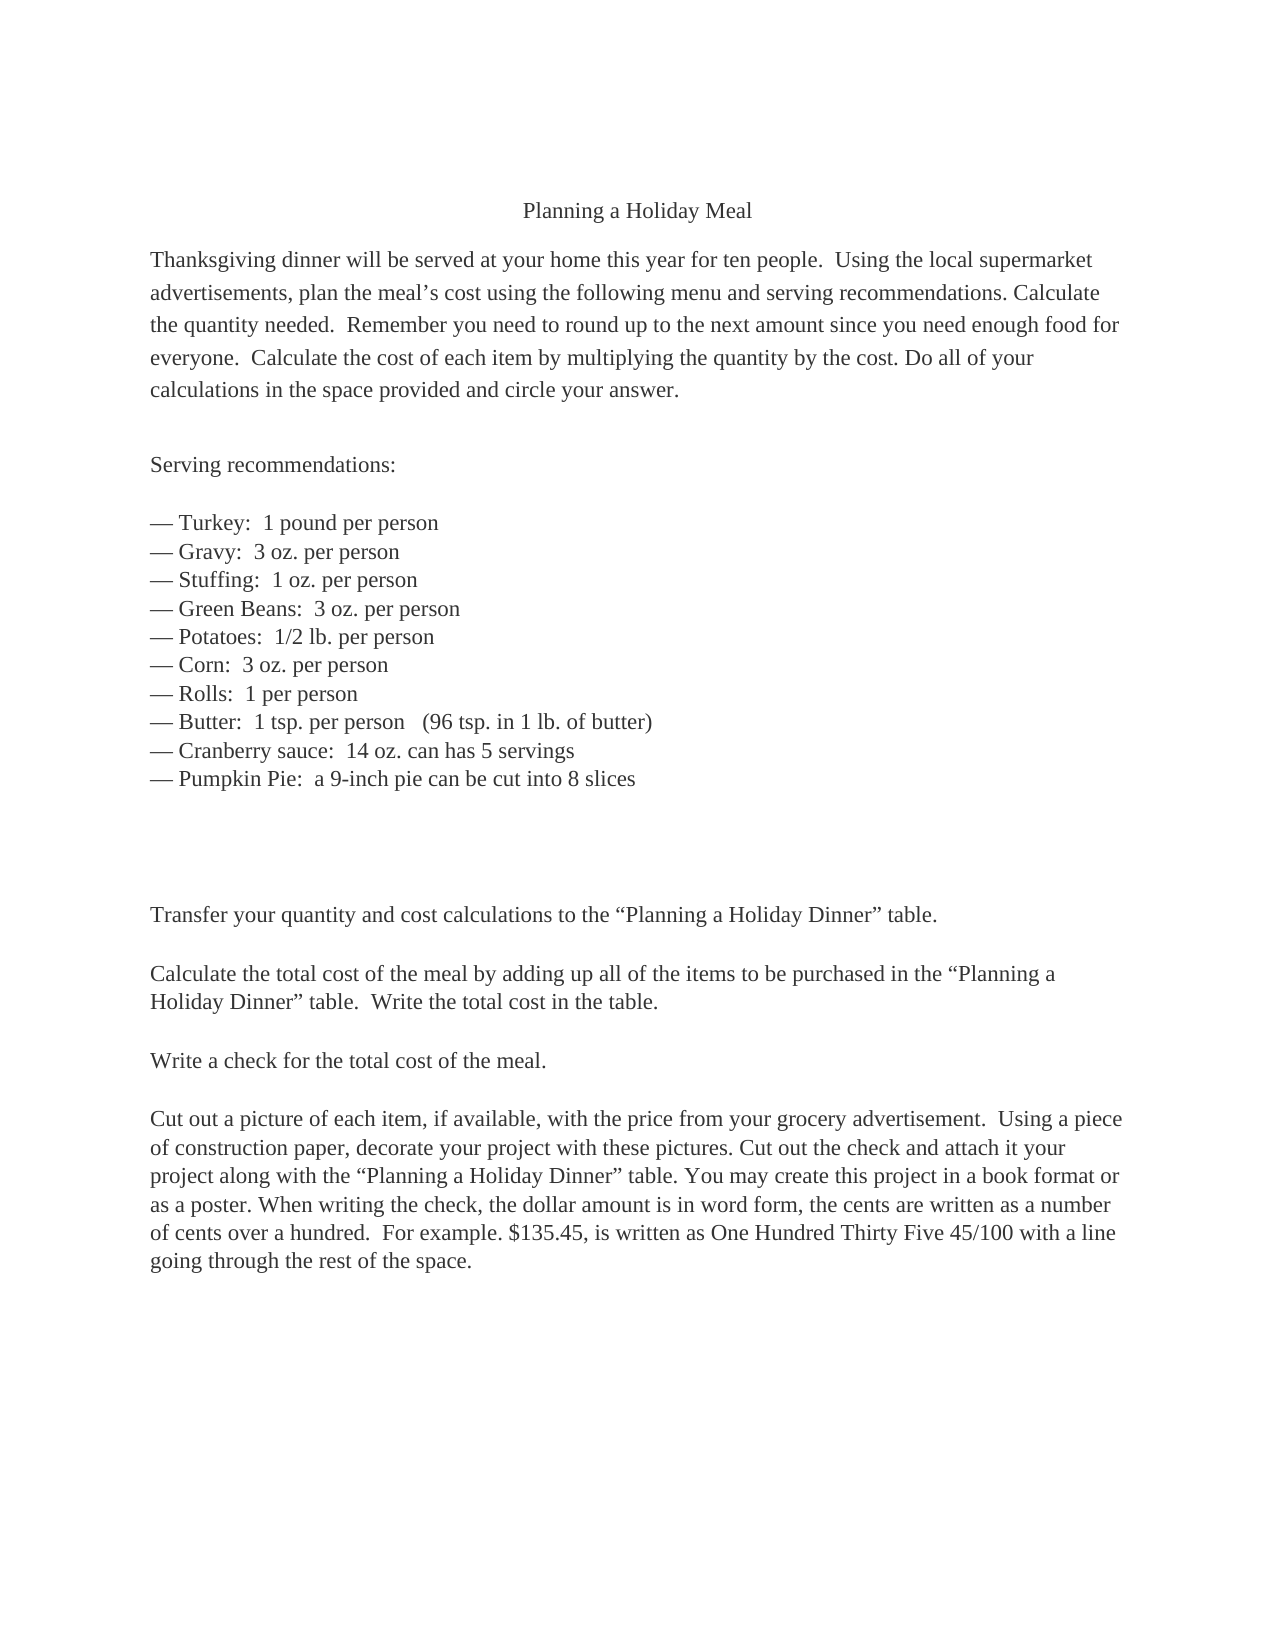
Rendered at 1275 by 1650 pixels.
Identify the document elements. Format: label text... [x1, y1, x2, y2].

text Transfer your quantity and cost calculations to the “Planning a Holiday Dinner” table. Calculate the total cost of the meal by adding up all of the items to be purchased in the “Planning a Holiday Dinner” table. Write the total cost in the table. Write a check for the total cost of the meal. Cut out a picture of each item, if available, with the price from your grocery advertisement. Using a piece of construction paper, decorate your project with these pictures. Cut out the check and attach it your project along with the “Planning a Holiday Dinner” table. You may create this project in a book format or as a poster. When writing the check, the dollar amount is in word form, the cents are written as a number of cents over a hundred. For example. $135.45, is written as One Hundred Thirty Five 45/100 with a line going through the rest of the space. [150, 871, 1125, 1274]
text Serving recommendations: — Turkey: 1 pound per person — Gravy: 3 oz. per person — Stuffing: 1 oz. per person — Green Beans: 3 oz. per person — Potatoes: 1/2 lb. per person — Corn: 3 oz. per person — Rolls: 1 per person — Butter: 1 tsp. per person (96 tsp. in 1 lb. of butter) — Cranberry sauce: 14 oz. can has 5 servings — Pumpkin Pie: a 9-inch pie can be cut into 8 slices [150, 421, 1125, 852]
text Planning a Holiday Meal [150, 197, 1125, 223]
text Thanksgiving dinner will be served at your home this year for ten people. Using the local supermarket advertisements, plan the meal’s cost using the following menu and serving recommendations. Calculate the quantity needed. Remember you need to round up to the next amount since you need enough food for everyone. Calculate the cost of each item by multiplying the quantity by the cost. Do all of your calculations in the space provided and circle your answer. [150, 242, 1125, 404]
